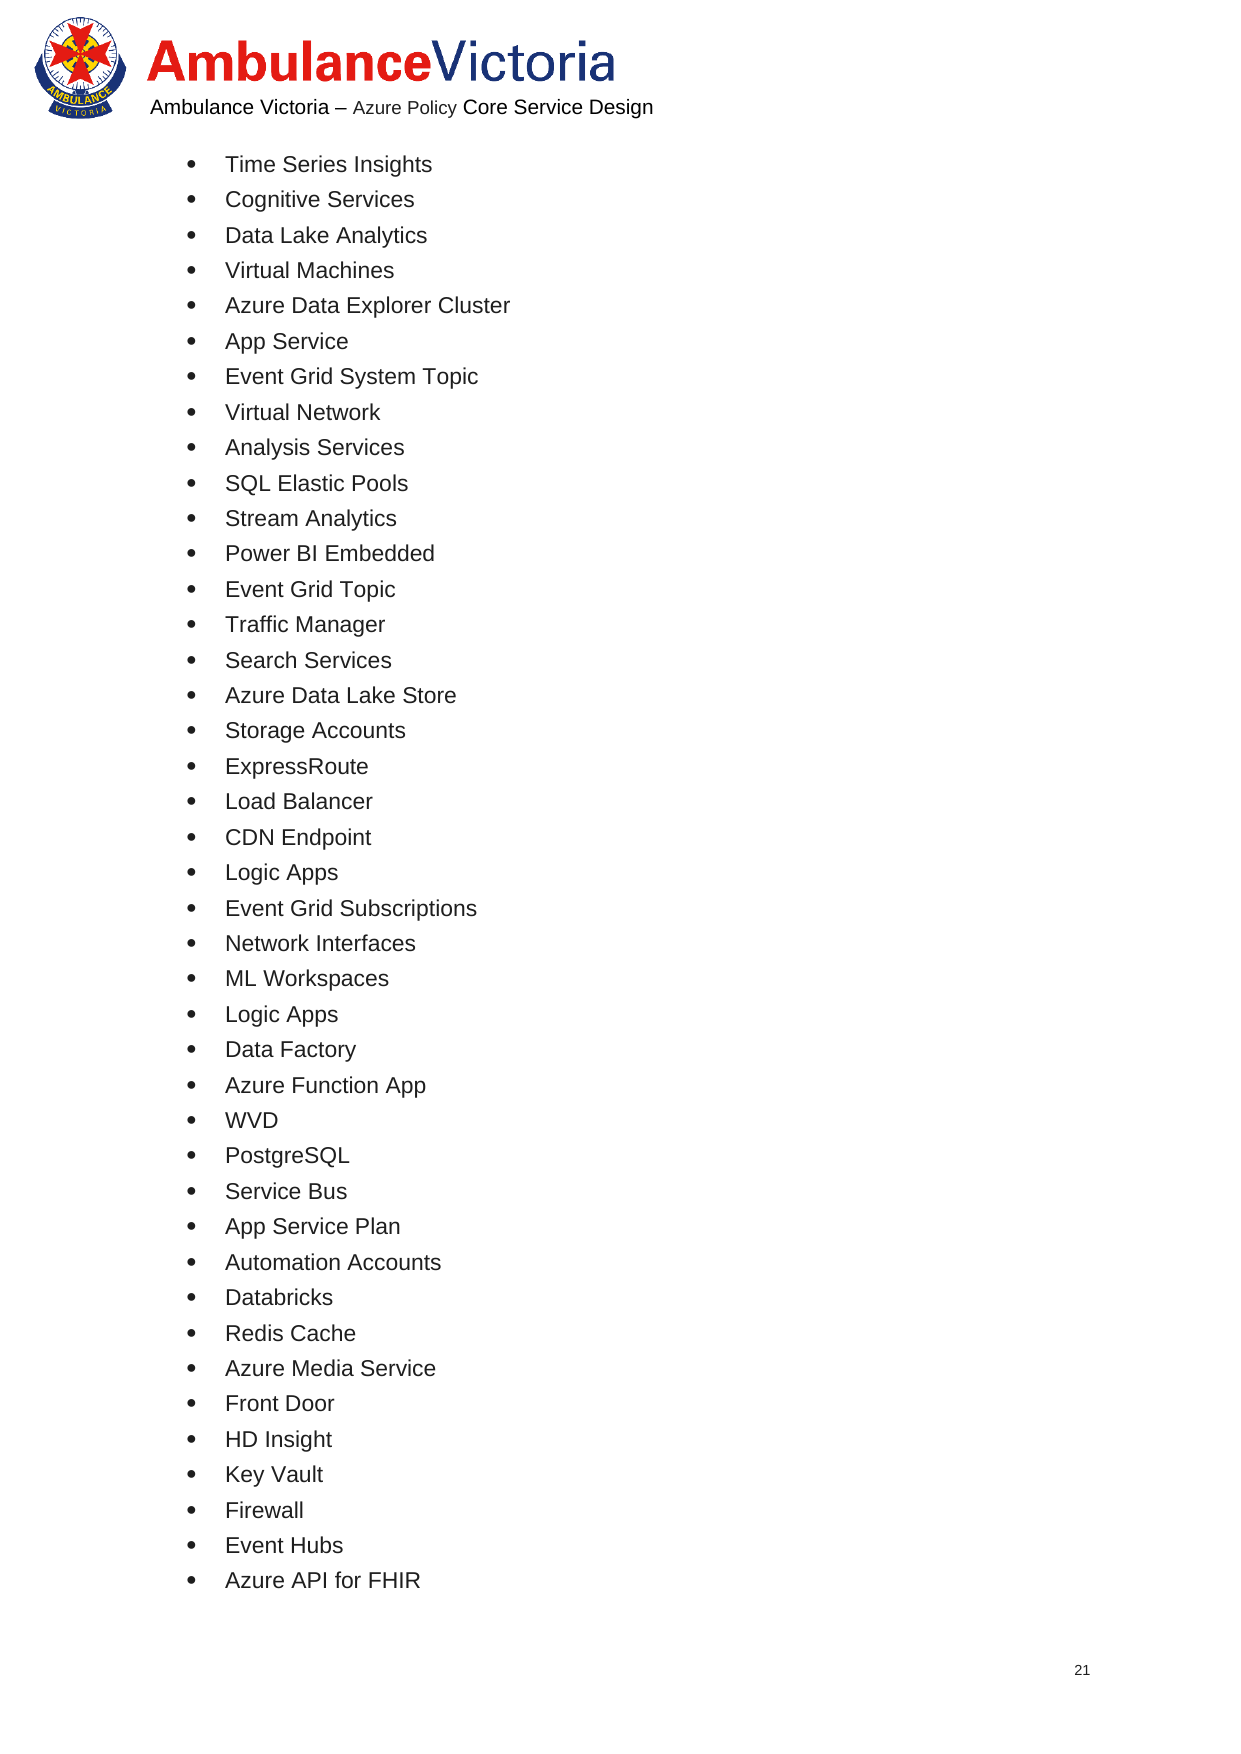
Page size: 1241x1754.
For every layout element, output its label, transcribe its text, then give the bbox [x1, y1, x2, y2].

list Azure Function App [187, 1071, 1090, 1098]
list Service Bus [187, 1177, 1090, 1204]
list Analysis Services [187, 433, 1090, 460]
list Load Balancer [187, 787, 1090, 814]
list SQL Elastic Pools [187, 469, 1090, 496]
list PostgreSQL [187, 1142, 1090, 1169]
list WVD [187, 1106, 1090, 1133]
list Logic Apps [187, 858, 1090, 885]
list Search Services [187, 646, 1090, 673]
list Data Lake Analytics [187, 221, 1090, 248]
list Virtual Machines [187, 256, 1090, 283]
list Databricks [187, 1283, 1090, 1310]
list Power BI Embedded [187, 539, 1090, 567]
list Cognitive Services [187, 185, 1090, 212]
list Event Grid Topic [187, 575, 1090, 602]
list Firewall [187, 1496, 1090, 1523]
list Front Door [187, 1389, 1090, 1417]
list ExpressRoute [187, 752, 1090, 779]
list Time Series Insights [187, 150, 1090, 177]
list Network Interfaces [187, 929, 1090, 956]
list Event Grid System Topic [187, 362, 1090, 389]
list Virtual Network [187, 398, 1090, 425]
list Data Factory [187, 1035, 1090, 1062]
list Azure Media Service [187, 1354, 1090, 1381]
list Azure API for FHIR [187, 1567, 1090, 1594]
picture [0, 0, 652, 147]
list Key Vault [187, 1460, 1090, 1487]
list Redis Cache [187, 1319, 1090, 1346]
list Azure Data Explorer Cluster [187, 292, 1090, 319]
list Azure Data Lake Store [187, 681, 1090, 708]
list App Service [187, 327, 1090, 354]
list ML Workspaces [187, 964, 1090, 992]
list Stream Analytics [187, 504, 1090, 531]
list Event Hubs [187, 1531, 1090, 1558]
list App Service Plan [187, 1212, 1090, 1239]
list HD Insight [187, 1425, 1090, 1452]
list Traffic Manager [187, 610, 1090, 637]
list CDN Endpoint [187, 823, 1090, 850]
list Automation Accounts [187, 1248, 1090, 1275]
list Storage Accounts [187, 717, 1090, 744]
list Logic Apps [187, 1000, 1090, 1027]
list Event Grid Subscriptions [187, 894, 1090, 921]
